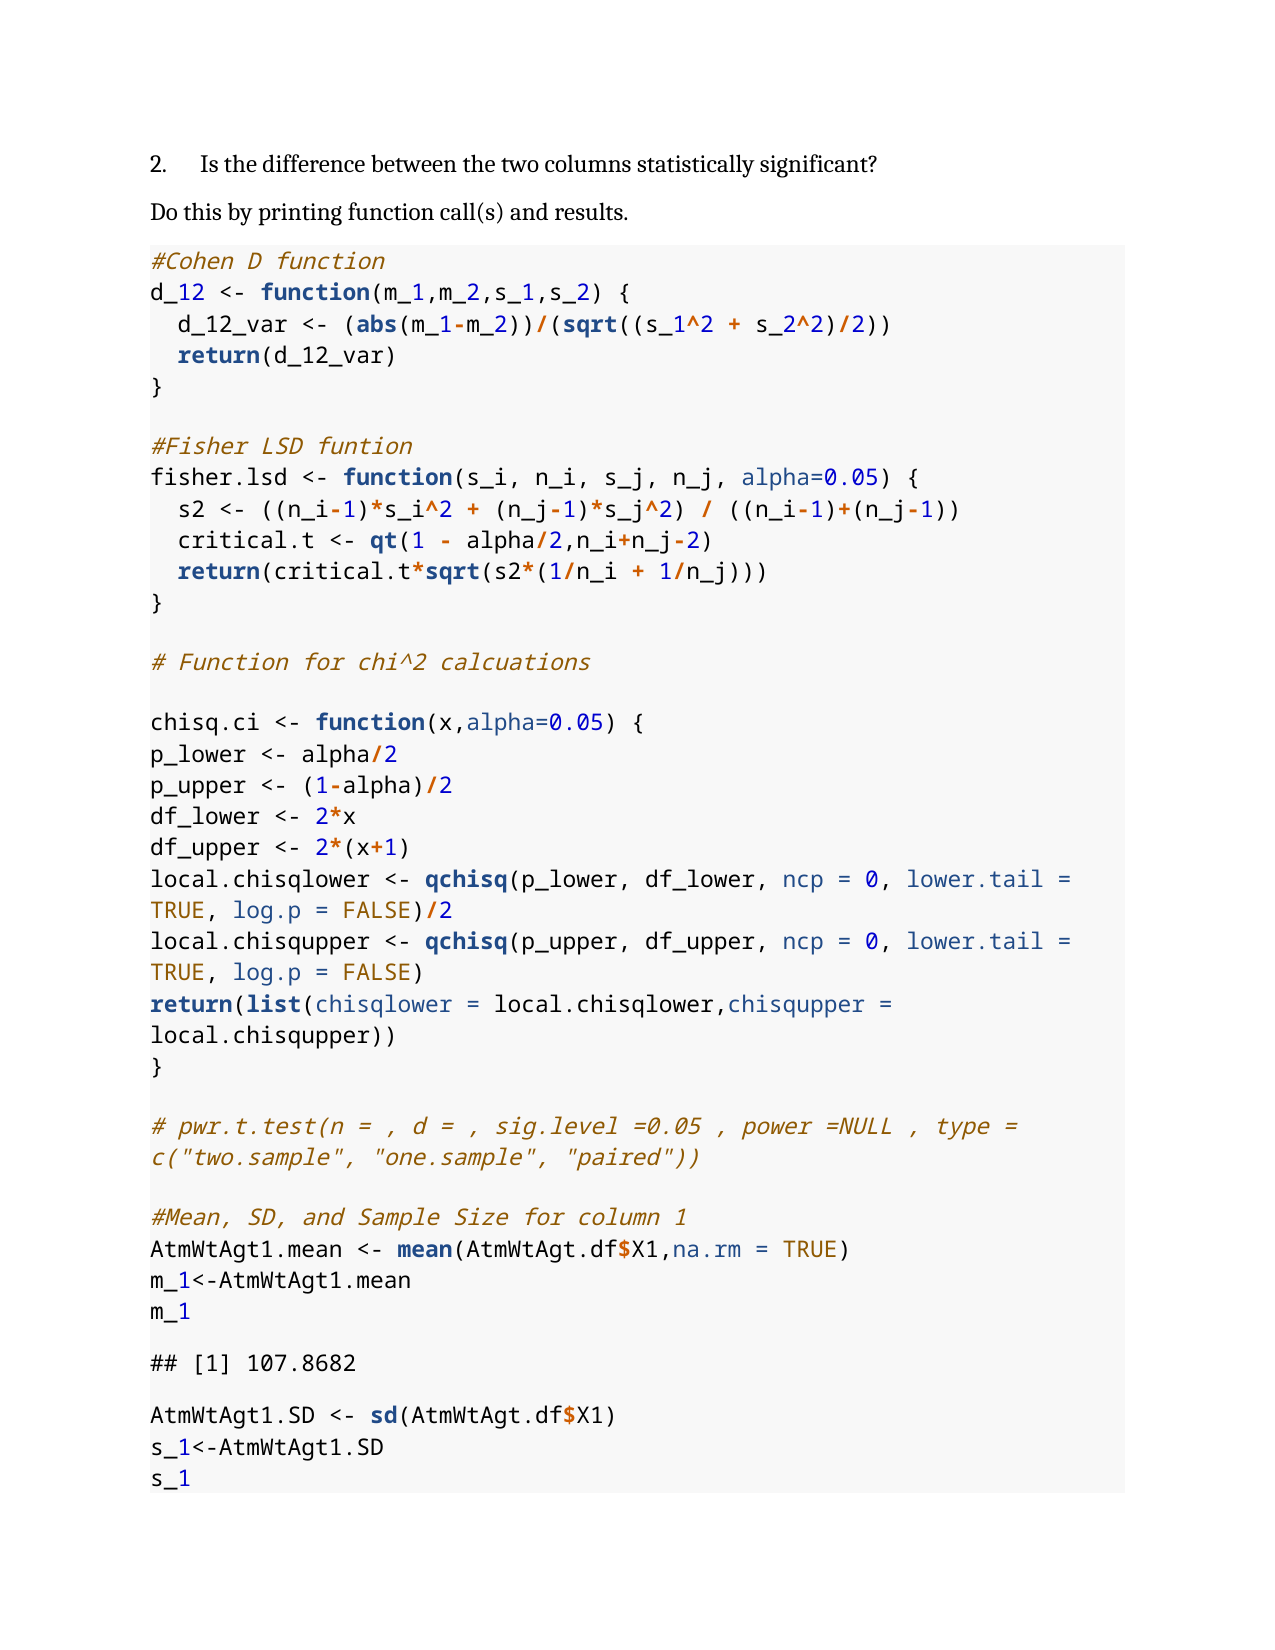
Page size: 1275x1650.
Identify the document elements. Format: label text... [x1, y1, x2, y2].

text ## [1] 107.8682 [150, 1347, 1125, 1378]
text #Cohen D function d_12 <- function(m_1,m_2,s_1,s_2) { d_12_var <- (abs(m_1-m_2))/(sqrt((s_1^2 + s_2^2)/2)) return(d_12_var) } #Fisher LSD funtion fisher.lsd <- function(s_i, n_i, s_j, n_j, alpha=0.05) { s2 <- ((n_i-1)*s_i^2 + (n_j-1)*s_j^2) / ((n_i-1)+(n_j-1)) critical.t <- qt(1 - alpha/2,n_i+n_j-2) return(critical.t*sqrt(s2*(1/n_i + 1/n_j))) } # Function for chi^2 calcuations chisq.ci <- function(x,alpha=0.05) { p_lower <- alpha/2 p_upper <- (1-alpha)/2 df_lower <- 2*x df_upper <- 2*(x+1) local.chisqlower <- qchisq(p_lower, df_lower, ncp = 0, lower.tail = TRUE, log.p = FALSE)/2 local.chisqupper <- qchisq(p_upper, df_upper, ncp = 0, lower.tail = TRUE, log.p = FALSE) return(list(chisqlower = local.chisqlower,chisqupper = local.chisqupper)) } # pwr.t.test(n = , d = , sig.level =0.05 , power =NULL , type = c("two.sample", "one.sample", "paired")) #Mean, SD, and Sample Size for column 1 AtmWtAgt1.mean <- mean(AtmWtAgt.df$X1,na.rm = TRUE) m_1<-AtmWtAgt1.mean m_1 [150, 245, 1125, 1326]
text Do this by printing function call(s) and results. [150, 197, 1125, 226]
text AtmWtAgt1.SD <- sd(AtmWtAgt.df$X1) s_1<-AtmWtAgt1.SD s_1 [191, 1399, 1125, 1493]
list Is the difference between the two columns statistically significant? [150, 150, 1125, 179]
